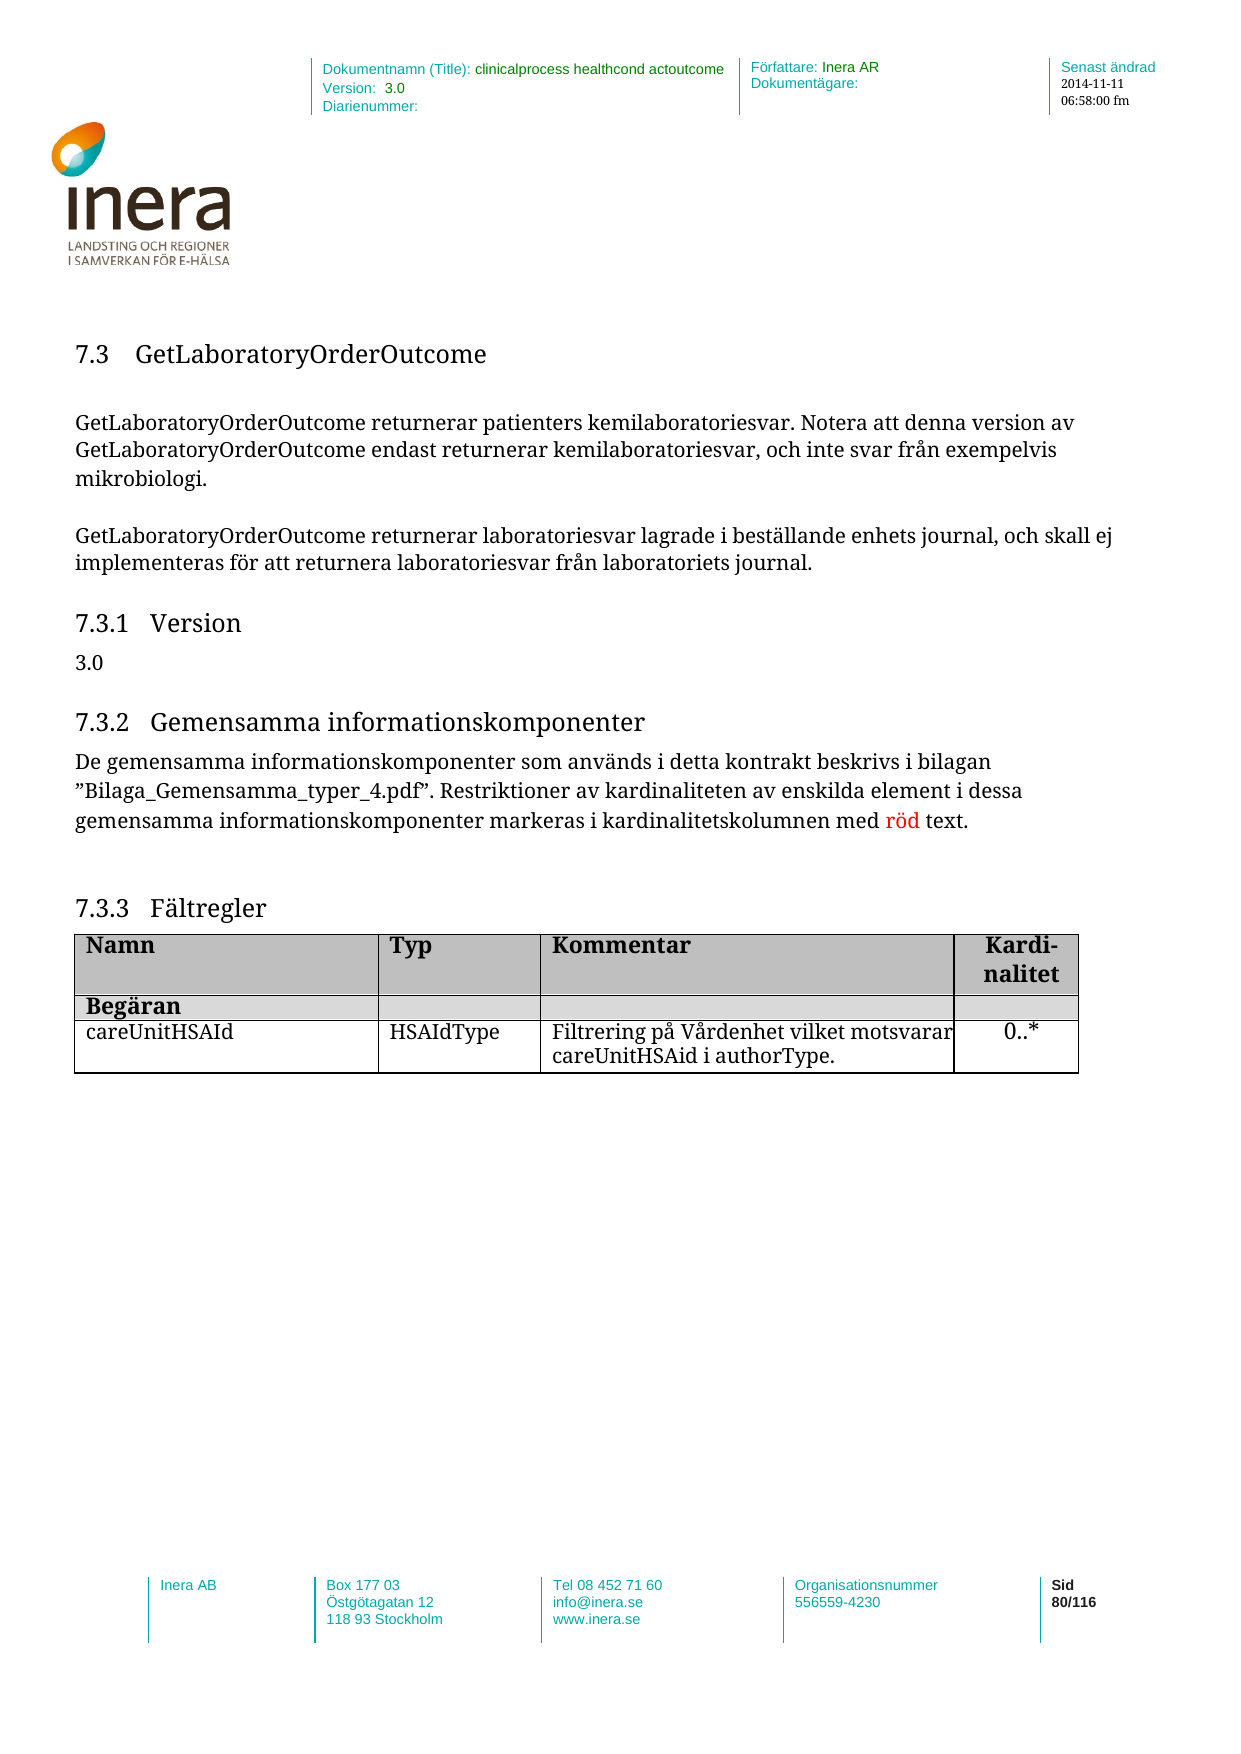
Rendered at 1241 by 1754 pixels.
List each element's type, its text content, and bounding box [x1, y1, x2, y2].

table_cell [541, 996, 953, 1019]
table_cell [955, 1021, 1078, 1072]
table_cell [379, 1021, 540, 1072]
subtitle Fältregler [75, 891, 1165, 925]
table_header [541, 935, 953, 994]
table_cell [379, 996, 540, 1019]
text GetLaboratoryOrderOutcome returnerar laboratoriesvar lagrade i beställande enhets journal, och skall ej implementeras för att returnera laboratoriesvar från laboratoriets journal. [75, 521, 1150, 577]
text 3.0 [75, 648, 1150, 676]
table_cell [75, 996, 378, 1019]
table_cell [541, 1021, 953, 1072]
text De gemensamma informationskomponenter som används i detta kontrakt beskrivs i bilagan ”Bilaga_Gemensamma_typer_4.pdf”. Restriktioner av kardinaliteten av enskilda element i dessa gemensamma informationskomponenter markeras i kardinalitetskolumnen med röd text. [75, 747, 1165, 834]
text GetLaboratoryOrderOutcome returnerar patienters kemilaboratoriesvar. Notera att denna version av GetLaboratoryOrderOutcome endast returnerar kemilaboratoriesvar, och inte svar från exempelvis mikrobiologi. [75, 407, 1150, 492]
picture [51, 122, 230, 265]
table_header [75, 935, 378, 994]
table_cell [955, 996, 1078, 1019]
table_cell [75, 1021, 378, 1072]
subtitle GetLaboratoryOrderOutcome [75, 337, 1165, 371]
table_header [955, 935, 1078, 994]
subtitle Gemensamma informationskomponenter [75, 704, 1165, 738]
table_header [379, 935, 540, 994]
subtitle Version [75, 605, 1165, 639]
